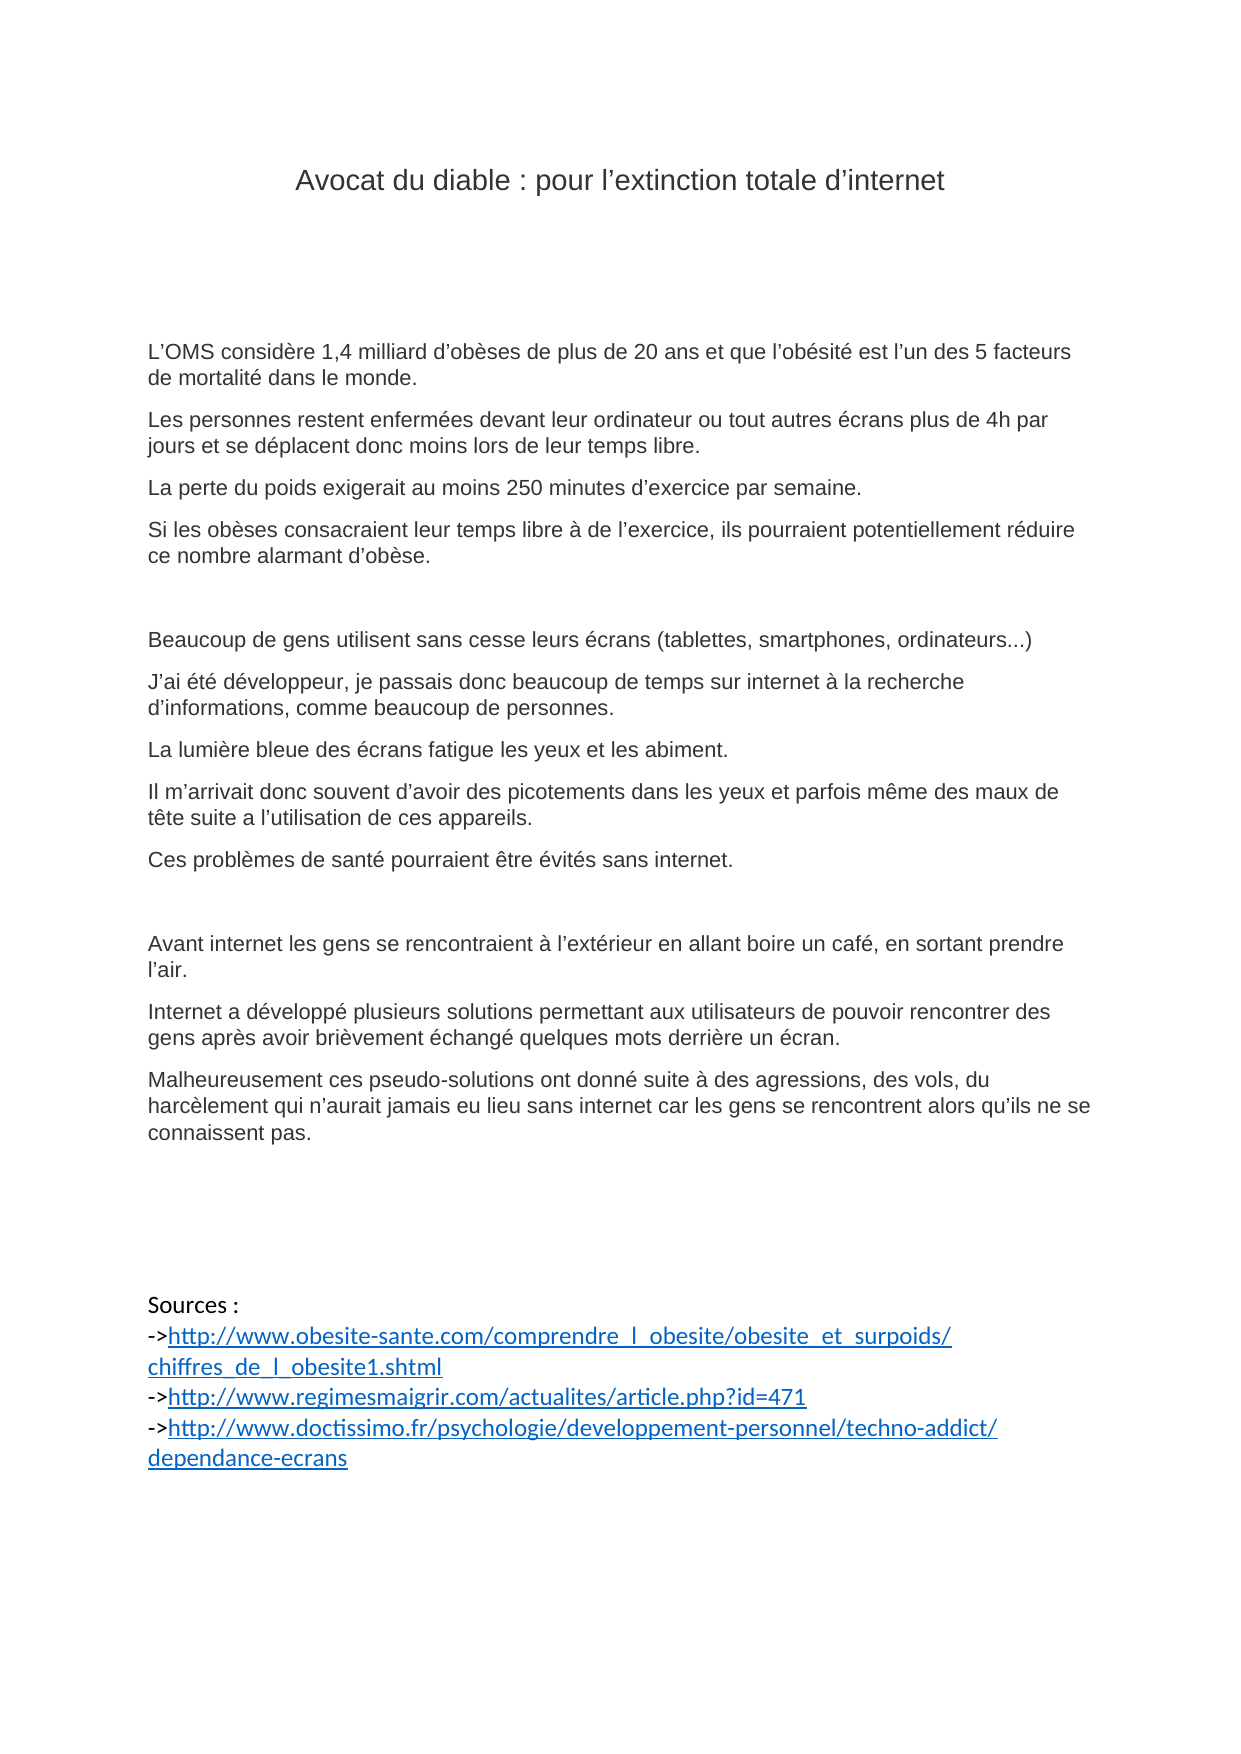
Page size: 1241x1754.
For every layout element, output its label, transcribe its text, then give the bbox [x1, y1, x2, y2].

text Beaucoup de gens utilisent sans cesse leurs écrans (tablettes, smartphones, ordinateurs...) [148, 626, 1093, 652]
text La perte du poids exigerait au moins 250 minutes d’exercice par semaine. [148, 474, 1093, 501]
text Avant internet les gens se rencontraient à l’extérieur en allant boire un café, en sortant prendre l’air. [148, 930, 1093, 982]
text Internet a développé plusieurs solutions permettant aux utilisateurs de pouvoir rencontrer des gens après avoir brièvement échangé quelques mots derrière un écran. [148, 998, 1093, 1051]
text J’ai été développeur, je passais donc beaucoup de temps sur internet à la recherche d’informations, comme beaucoup de personnes. [148, 668, 1093, 721]
text Malheureusement ces pseudo-solutions ont donné suite à des agressions, des vols, du harcèlement qui n’aurait jamais eu lieu sans internet car les gens se rencontrent alors qu’ils ne se connaissent pas. [148, 1066, 1093, 1145]
text Il m’arrivait donc souvent d’avoir des picotements dans les yeux et parfois même des maux de tête suite a l’utilisation de ces appareils. [148, 778, 1093, 831]
text Avocat du diable : pour l’extinction totale d’internet [148, 163, 1093, 197]
text La lumière bleue des écrans fatigue les yeux et les abiment. [148, 736, 1093, 762]
text Sources : [148, 1290, 1093, 1320]
text Les personnes restent enfermées devant leur ordinateur ou tout autres écrans plus de 4h par jours et se déplacent donc moins lors de leur temps libre. [148, 406, 1093, 459]
text Ces problèmes de santé pourraient être évités sans internet. [148, 846, 1093, 872]
text L’OMS considère 1,4 milliard d’obèses de plus de 20 ans et que l’obésité est l’un des 5 facteurs de mortalité dans le monde. [148, 338, 1093, 391]
text ->http://www.obesite-sante.com/comprendre_l_obesite/obesite_et_surpoids/chiffres_de_l_obesite1.shtml [148, 1320, 1093, 1381]
text Si les obèses consacraient leur temps libre à de l’exercice, ils pourraient potentiellement réduire ce nombre alarmant d’obèse. [148, 516, 1093, 569]
text ->http://www.doctissimo.fr/psychologie/developpement-personnel/techno-addict/dependance-ecrans [148, 1412, 1093, 1473]
text ->http://www.regimesmaigrir.com/actualites/article.php?id=471 [148, 1381, 1093, 1412]
